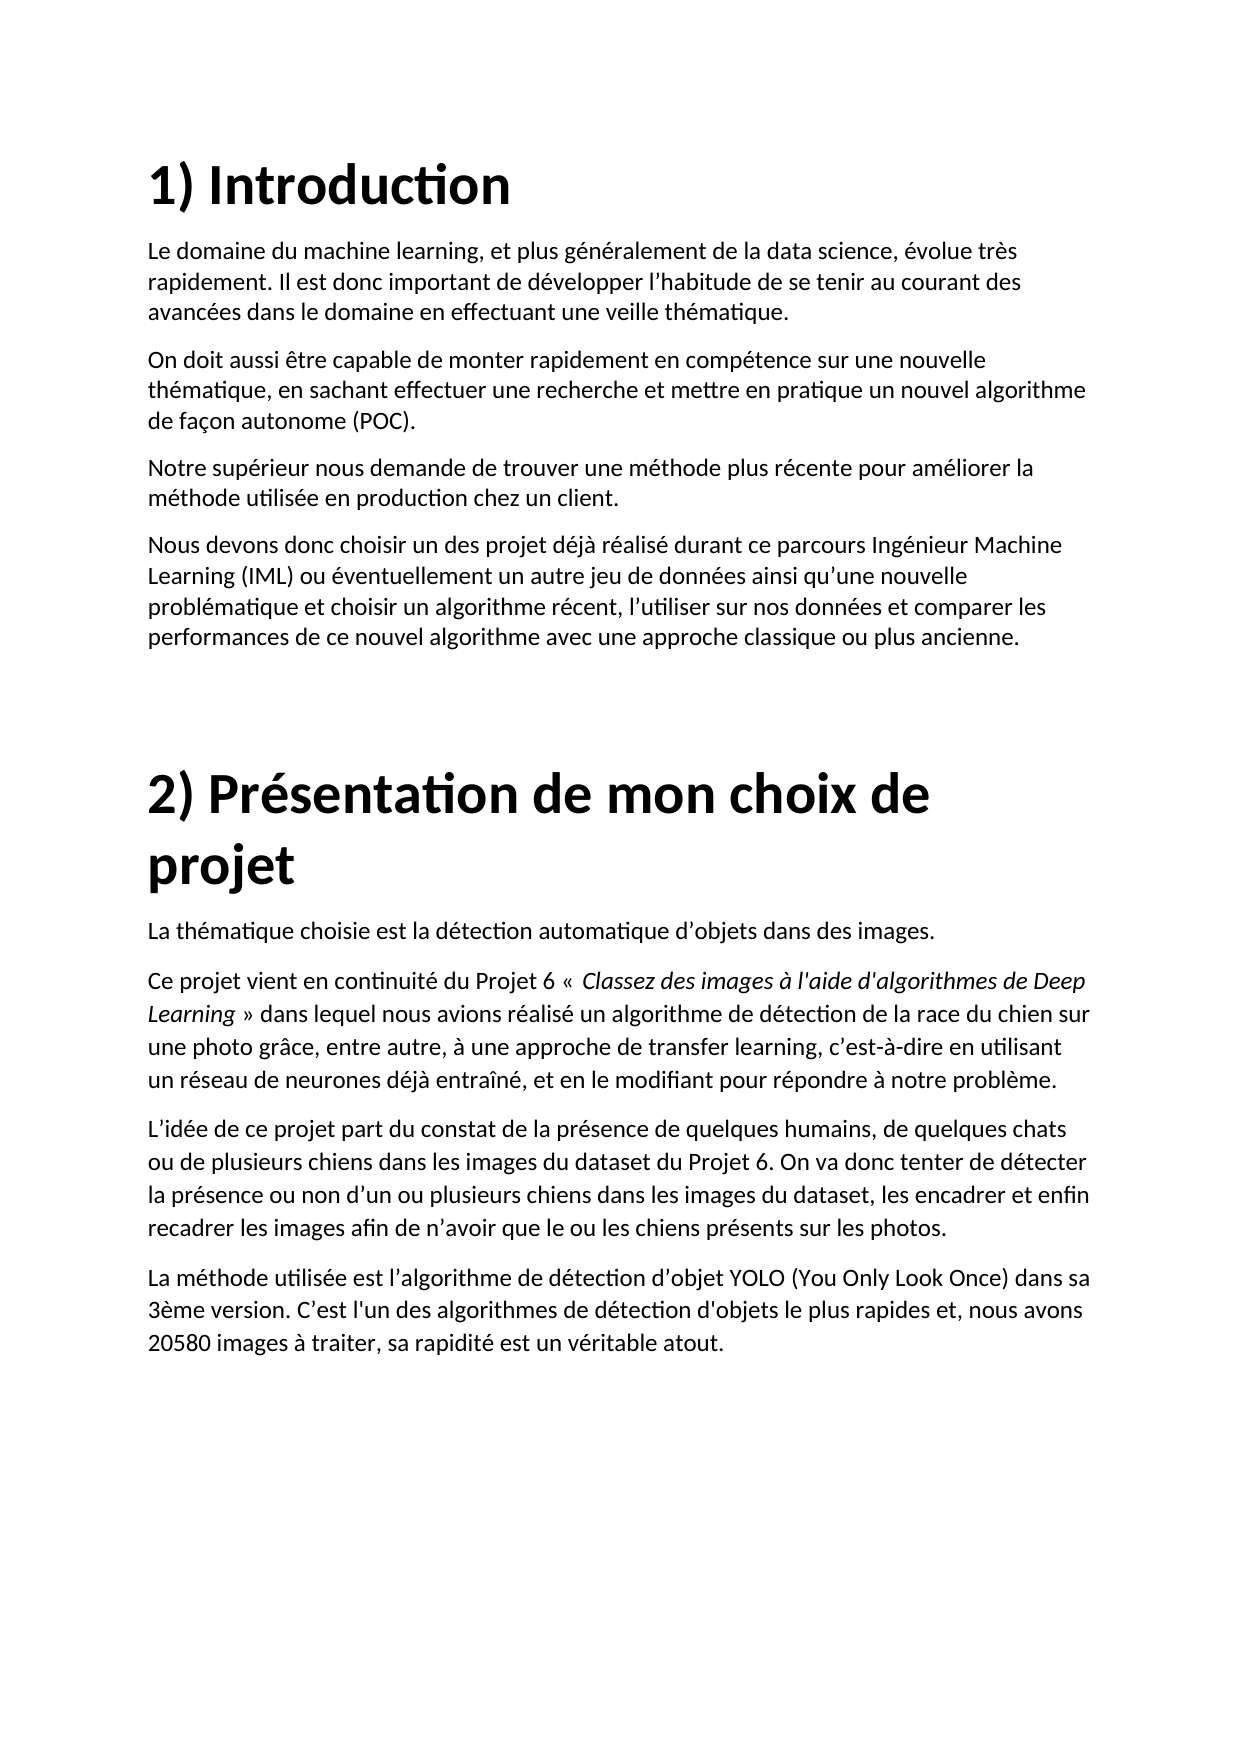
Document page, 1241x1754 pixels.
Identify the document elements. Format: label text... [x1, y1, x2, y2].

text Le domaine du machine learning, et plus généralement de la data science, évolue très rapidement. Il est donc important de développer l’habitude de se tenir au courant des avancées dans le domaine en effectuant une veille thématique. [148, 236, 1093, 327]
text Nous devons donc choisir un des projet déjà réalisé durant ce parcours Ingénieur Machine Learning (IML) ou éventuellement un autre jeu de données ainsi qu’une nouvelle problématique et choisir un algorithme récent, l’utiliser sur nos données et comparer les performances de ce nouvel algorithme avec une approche classique ou plus ancienne. [148, 530, 1093, 652]
text L’idée de ce projet part du constat de la présence de quelques humains, de quelques chats ou de plusieurs chiens dans les images du dataset du Projet 6. On va donc tenter de détecter la présence ou non d’un ou plusieurs chiens dans les images du dataset, les encadrer et enfin recadrer les images afin de n’avoir que le ou les chiens présents sur les photos. [148, 1113, 1093, 1243]
text Notre supérieur nous demande de trouver une méthode plus récente pour améliorer la méthode utilisée en production chez un client. [148, 452, 1093, 513]
text La méthode utilisée est l’algorithme de détection d’objet YOLO (You Only Look Once) dans sa 3ème version. C’est l'un des algorithmes de détection d'objets le plus rapides et, nous avons 20580 images à traiter, sa rapidité est un véritable atout. [148, 1262, 1093, 1358]
text 1) Introduction [148, 148, 1093, 219]
text Ce projet vient en continuité du Projet 6 « Classez des images à l'aide d'algorithmes de Deep Learning » dans lequel nous avions réalisé un algorithme de détection de la race du chien sur une photo grâce, entre autre, à une approche de transfer learning, c’est-à-dire en utilisant un réseau de neurones déjà entraîné, et en le modifiant pour répondre à notre problème. [148, 965, 1093, 1094]
text La thématique choisie est la détection automatique d’objets dans des images. [148, 916, 1093, 946]
text 2) Présentation de mon choix de projet [148, 756, 1093, 899]
text On doit aussi être capable de monter rapidement en compétence sur une nouvelle thématique, en sachant effectuer une recherche et mettre en pratique un nouvel algorithme de façon autonome (POC). [148, 344, 1093, 435]
